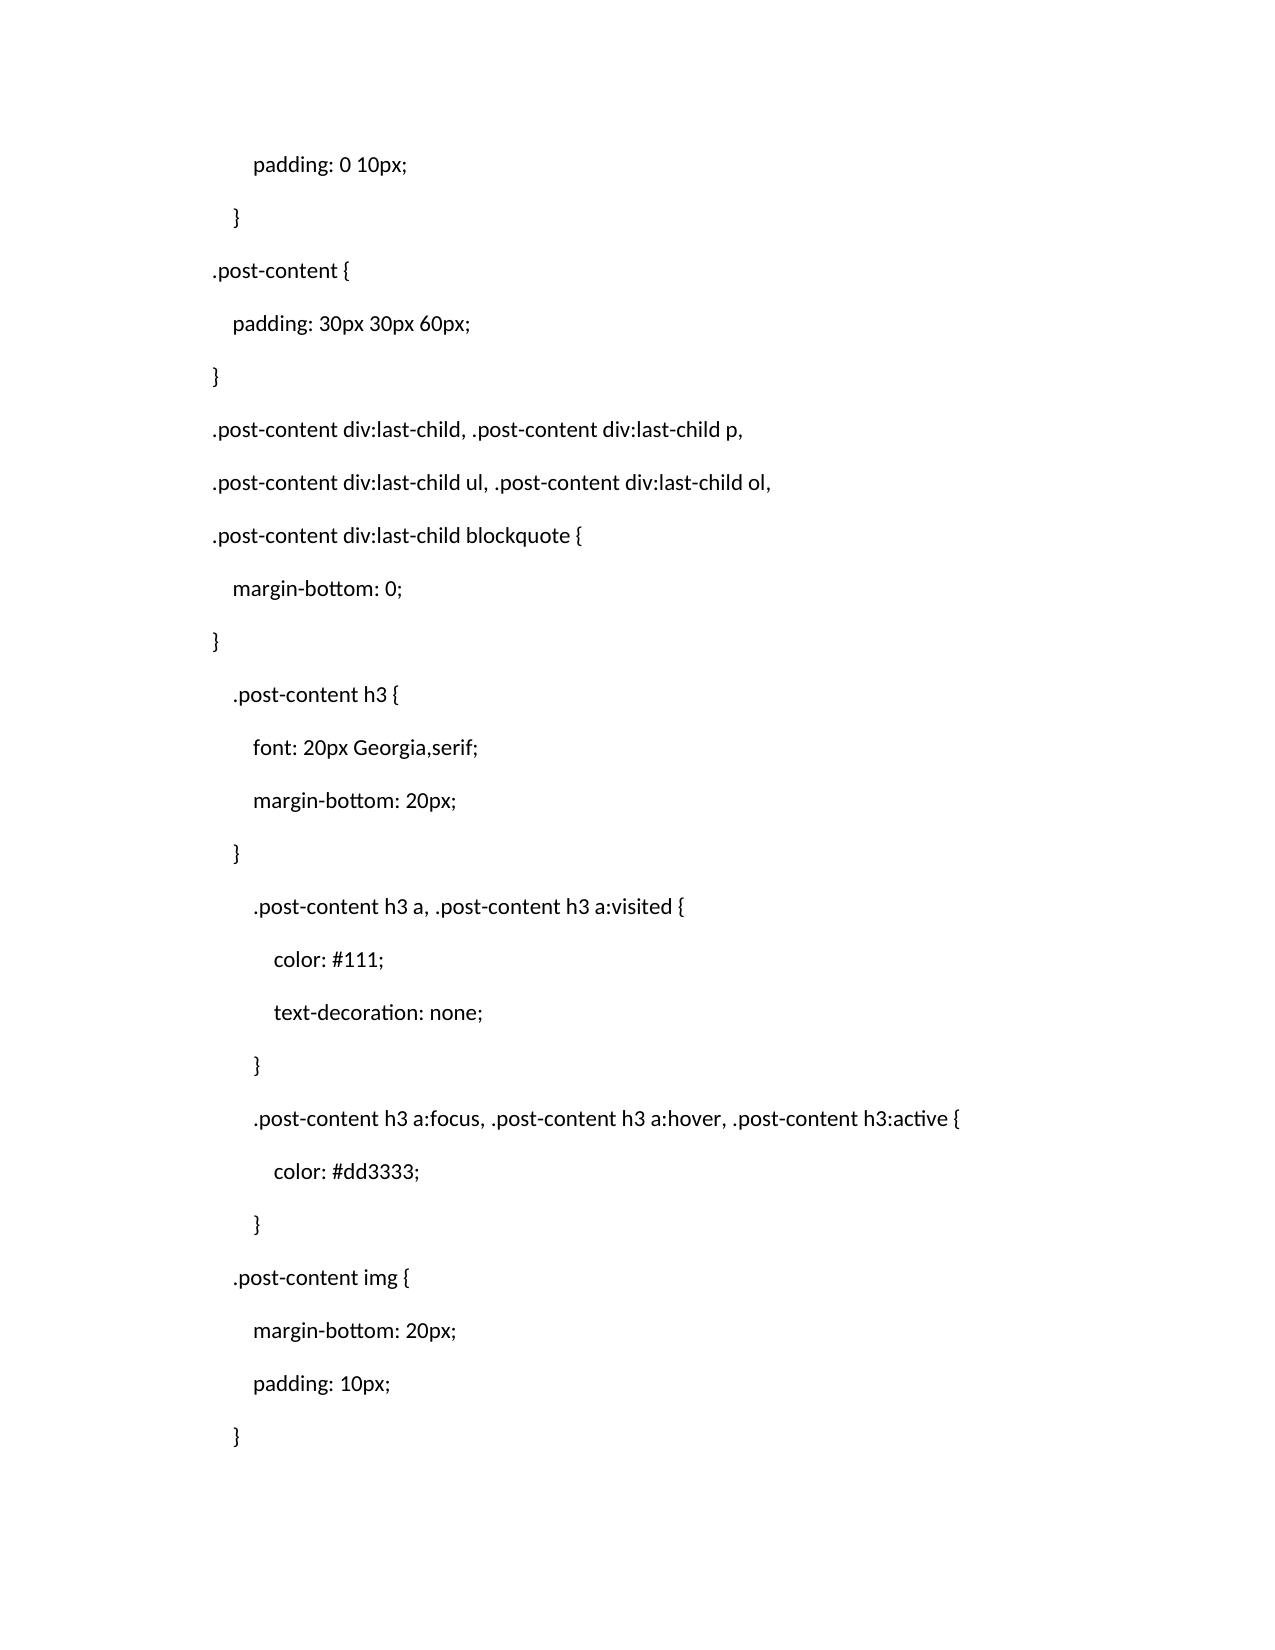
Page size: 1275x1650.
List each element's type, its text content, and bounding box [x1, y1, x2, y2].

text color: #111; [150, 945, 1125, 973]
text .post-content img { [150, 1263, 1125, 1291]
text margin-bottom: 20px; [150, 1316, 1125, 1344]
text .post-content h3 { [150, 680, 1125, 708]
text } [150, 839, 1125, 867]
text } [150, 362, 1125, 390]
text } [150, 1051, 1125, 1079]
text text-decoration: none; [150, 998, 1125, 1026]
text } [150, 203, 1125, 231]
text .post-content { [150, 256, 1125, 284]
text .post-content div:last-child ul, .post-content div:last-child ol, [150, 468, 1125, 496]
text color: #dd3333; [150, 1157, 1125, 1185]
text font: 20px Georgia,serif; [150, 733, 1125, 761]
text } [150, 1422, 1125, 1451]
text padding: 0 10px; [150, 150, 1125, 178]
text .post-content div:last-child, .post-content div:last-child p, [150, 415, 1125, 443]
text margin-bottom: 20px; [150, 786, 1125, 814]
text padding: 30px 30px 60px; [150, 309, 1125, 337]
text } [150, 627, 1125, 655]
text margin-bottom: 0; [150, 574, 1125, 602]
text .post-content h3 a, .post-content h3 a:visited { [150, 892, 1125, 920]
text .post-content div:last-child blockquote { [150, 521, 1125, 549]
text padding: 10px; [150, 1369, 1125, 1397]
text } [150, 1210, 1125, 1238]
text .post-content h3 a:focus, .post-content h3 a:hover, .post-content h3:active { [150, 1104, 1125, 1132]
